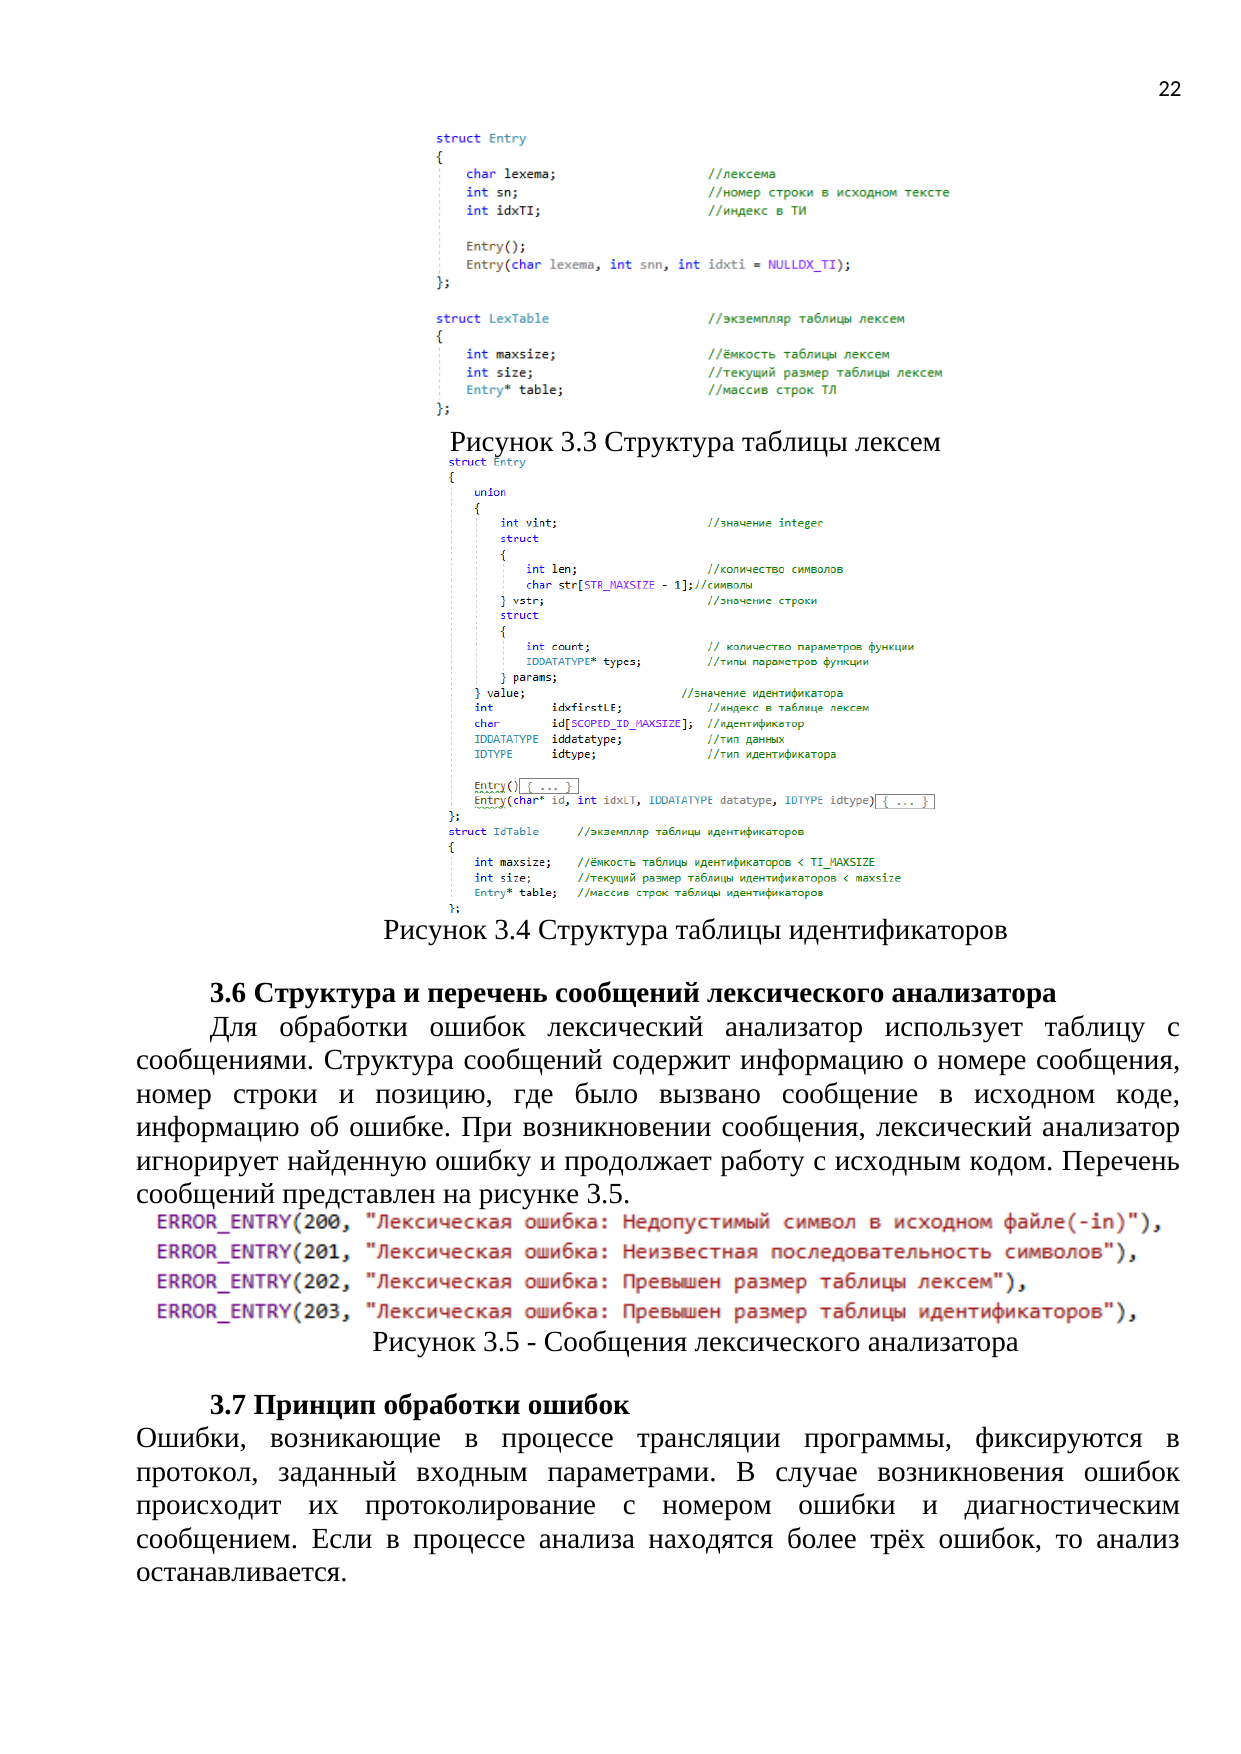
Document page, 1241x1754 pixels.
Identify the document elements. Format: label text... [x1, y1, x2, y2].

text Ошибки, возникающие в процессе трансляции программы, фиксируются в протокол, заданный входным параметрами. В случае возникновения ошибок происходит их протоколирование с номером ошибки и диагностическим сообщением. Если в процессе анализа находятся более трёх ошибок, то анализ останавливается. [136, 1420, 1181, 1588]
subtitle 3.6 Структура и перечень сообщений лексического анализатора [136, 975, 1181, 1009]
picture [152, 1210, 1165, 1324]
subtitle 3.7 Принцип обработки ошибок [136, 1387, 1181, 1420]
title Рисунок 3.4 Структура таблицы идентификаторов [136, 912, 1181, 946]
picture [429, 130, 962, 425]
title Рисунок 3.3 Структура таблицы лексем [136, 424, 1181, 458]
title Рисунок 3.5 - Сообщения лексического анализатора [136, 1324, 1181, 1358]
picture [441, 458, 950, 913]
text Для обработки ошибок лексический анализатор использует таблицу с сообщениями. Структура сообщений содержит информацию о номере сообщения, номер строки и позицию, где было вызвано сообщение в исходном коде, информацию об ошибке. При возникновении сообщения, лексический анализатор игнорирует найденную ошибку и продолжает работу с исходным кодом. Перечень сообщений представлен на рисунке 3.5. [136, 1009, 1181, 1210]
